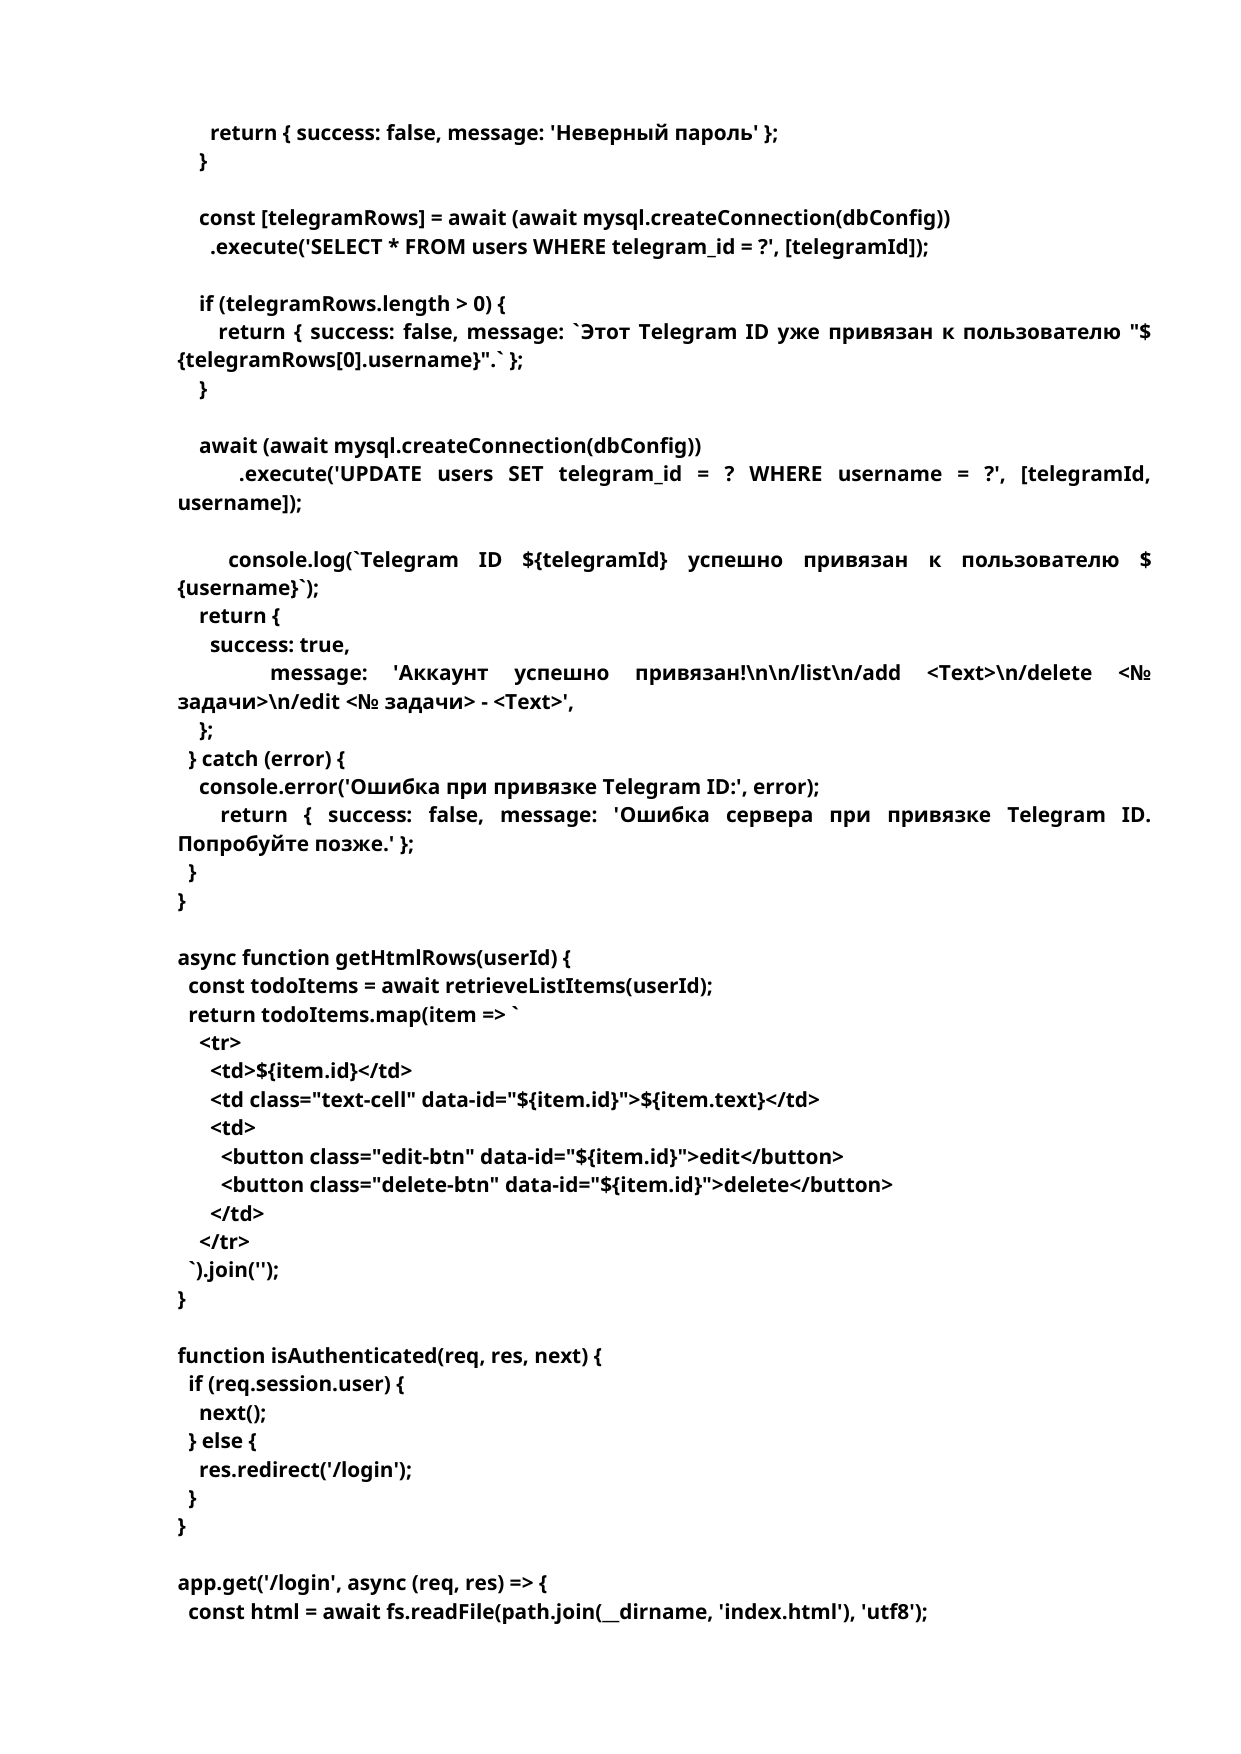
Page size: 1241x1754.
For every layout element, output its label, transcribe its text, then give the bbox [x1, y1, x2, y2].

text success: true, [177, 630, 1152, 658]
text res.redirect('/login'); [177, 1455, 1152, 1483]
text async function getHtmlRows(userId) { [177, 943, 1152, 971]
text return { success: false, message: 'Неверный пароль' }; [177, 118, 1152, 147]
text <td class="text-cell" data-id="${item.id}">${item.text}</td> [177, 1085, 1152, 1113]
text </tr> [177, 1227, 1152, 1256]
text if (telegramRows.length > 0) { [177, 289, 1152, 317]
text message: 'Аккаунт успешно привязан!\n\n/list\n/add <Text>\n/delete <№ задачи>\n/edit <№ задачи> - <Text>', [177, 658, 1152, 715]
text return { success: false, message: `Этот Telegram ID уже привязан к пользователю "${telegramRows[0].username}".` }; [177, 317, 1152, 374]
text } [177, 1284, 1152, 1312]
text const html = await fs.readFile(path.join(__dirname, 'index.html'), 'utf8'); [177, 1597, 1152, 1625]
text </td> [177, 1199, 1152, 1227]
text await (await mysql.createConnection(dbConfig)) [177, 431, 1152, 459]
text } else { [177, 1426, 1152, 1455]
text <button class="edit-btn" data-id="${item.id}">edit</button> [177, 1142, 1152, 1170]
text if (req.session.user) { [177, 1369, 1152, 1398]
text console.log(`Telegram ID ${telegramId} успешно привязан к пользователю ${username}`); [177, 545, 1152, 602]
text .execute('SELECT * FROM users WHERE telegram_id = ?', [telegramId]); [177, 232, 1152, 260]
text app.get('/login', async (req, res) => { [177, 1568, 1152, 1597]
text } [177, 147, 1152, 175]
text next(); [177, 1398, 1152, 1426]
text } [177, 857, 1152, 886]
text return { success: false, message: 'Ошибка сервера при привязке Telegram ID. Попробуйте позже.' }; [177, 801, 1152, 857]
text } [177, 1483, 1152, 1512]
text console.error('Ошибка при привязке Telegram ID:', error); [177, 772, 1152, 801]
text .execute('UPDATE users SET telegram_id = ? WHERE username = ?', [telegramId, username]); [177, 459, 1152, 516]
text <td> [177, 1113, 1152, 1142]
text }; [177, 715, 1152, 744]
text const todoItems = await retrieveListItems(userId); [177, 971, 1152, 1000]
text } [177, 886, 1152, 914]
text } [177, 1512, 1152, 1540]
text <button class="delete-btn" data-id="${item.id}">delete</button> [177, 1170, 1152, 1199]
text return { [177, 602, 1152, 630]
text return todoItems.map(item => ` [177, 1000, 1152, 1028]
text <tr> [177, 1028, 1152, 1057]
text } catch (error) { [177, 744, 1152, 772]
text function isAuthenticated(req, res, next) { [177, 1341, 1152, 1369]
text } [177, 374, 1152, 402]
text const [telegramRows] = await (await mysql.createConnection(dbConfig)) [177, 203, 1152, 232]
text `).join(''); [177, 1256, 1152, 1284]
text <td>${item.id}</td> [177, 1057, 1152, 1085]
